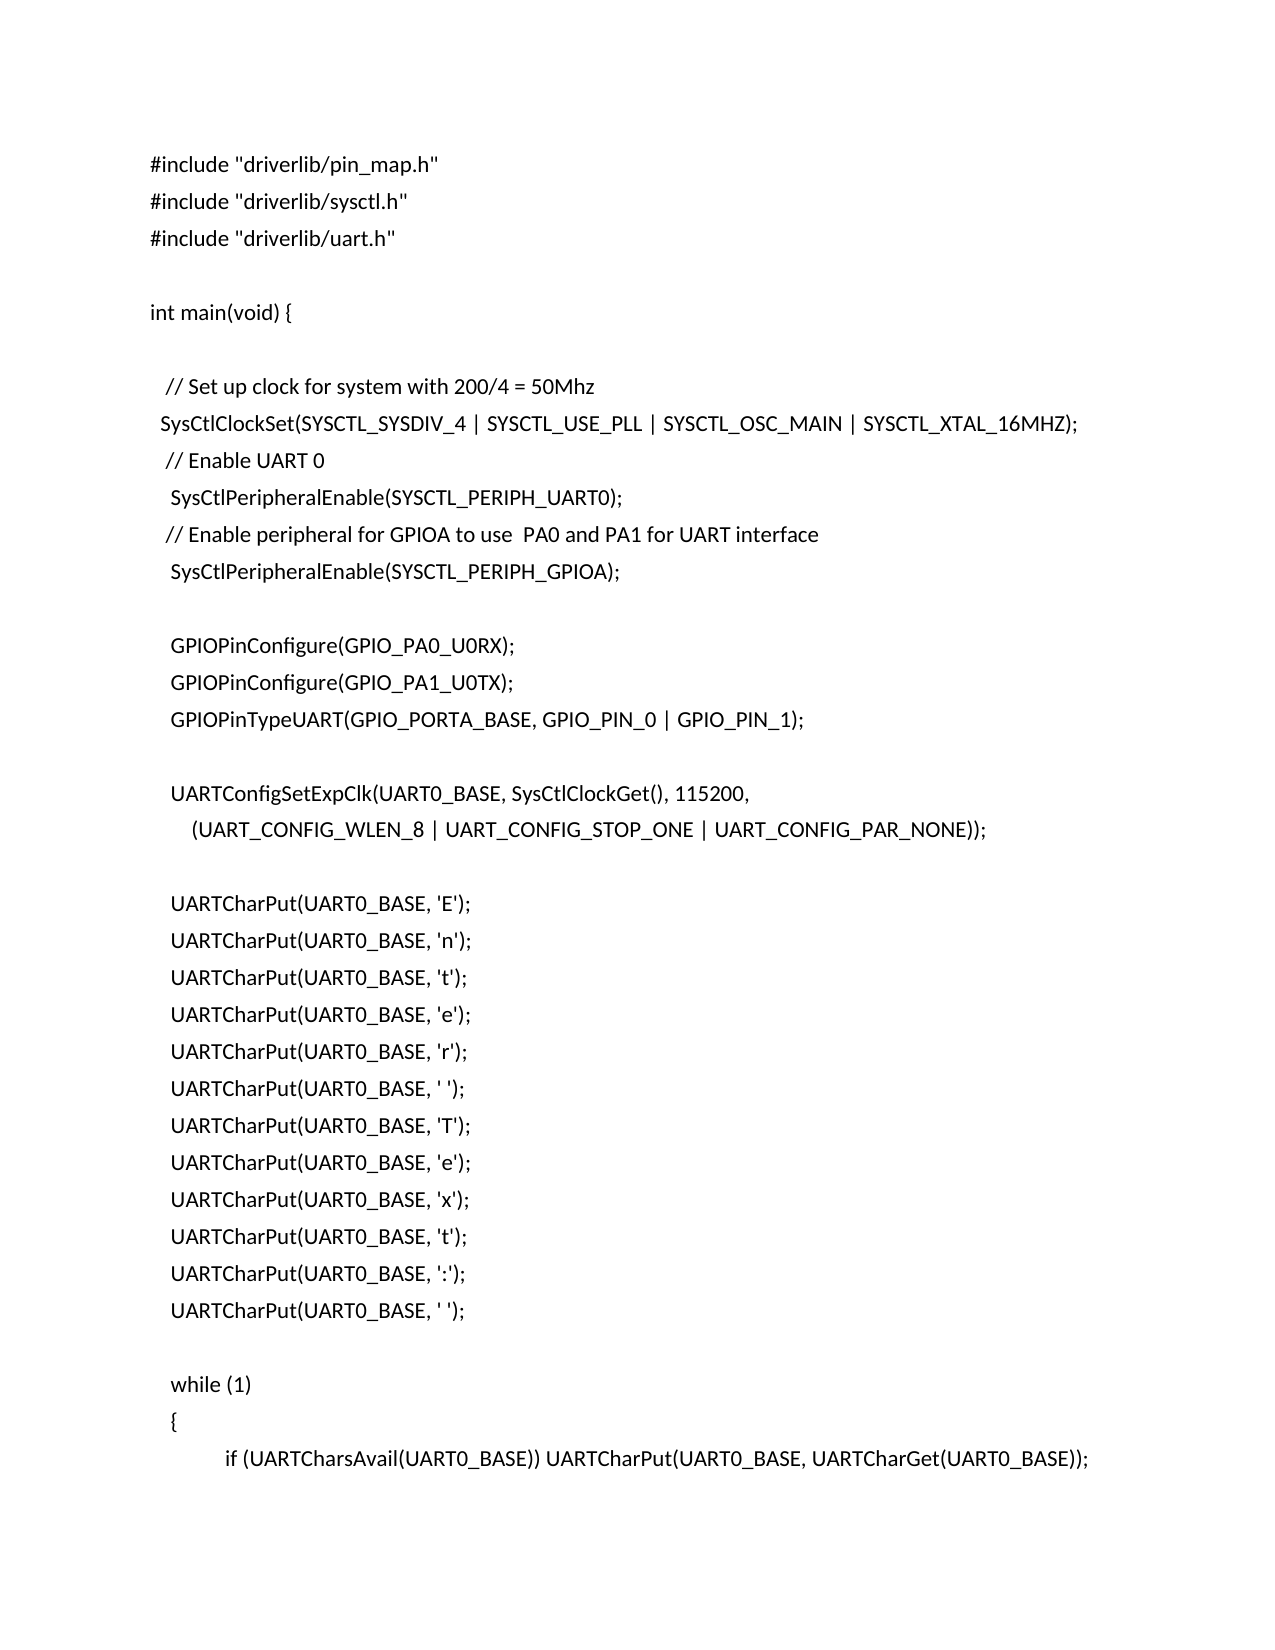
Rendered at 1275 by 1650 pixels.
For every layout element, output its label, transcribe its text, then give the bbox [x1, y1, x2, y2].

text UARTConfigSetExpClk(UART0_BASE, SysCtlClockGet(), 115200, [150, 779, 1125, 807]
text // Set up clock for system with 200/4 = 50Mhz [150, 372, 1125, 400]
text #include "driverlib/uart.h" [150, 224, 1125, 252]
text { [150, 1407, 1125, 1435]
text GPIOPinConfigure(GPIO_PA0_U0RX); [150, 631, 1125, 659]
text UARTCharPut(UART0_BASE, ' '); [150, 1074, 1125, 1102]
text UARTCharPut(UART0_BASE, 't'); [150, 1222, 1125, 1250]
text SysCtlPeripheralEnable(SYSCTL_PERIPH_GPIOA); [150, 557, 1125, 585]
text UARTCharPut(UART0_BASE, ' '); [150, 1296, 1125, 1324]
text #include "driverlib/sysctl.h" [150, 187, 1125, 215]
text SysCtlPeripheralEnable(SYSCTL_PERIPH_UART0); [150, 483, 1125, 511]
text UARTCharPut(UART0_BASE, 'E'); [150, 889, 1125, 918]
text if (UARTCharsAvail(UART0_BASE)) UARTCharPut(UART0_BASE, UARTCharGet(UART0_BASE)); [150, 1444, 1125, 1472]
text (UART_CONFIG_WLEN_8 | UART_CONFIG_STOP_ONE | UART_CONFIG_PAR_NONE)); [150, 816, 1125, 844]
text GPIOPinConfigure(GPIO_PA1_U0TX); [150, 668, 1125, 696]
text UARTCharPut(UART0_BASE, 'n'); [150, 927, 1125, 954]
text GPIOPinTypeUART(GPIO_PORTA_BASE, GPIO_PIN_0 | GPIO_PIN_1); [150, 705, 1125, 733]
text // Enable peripheral for GPIOA to use PA0 and PA1 for UART interface [150, 520, 1125, 548]
text UARTCharPut(UART0_BASE, 'e'); [150, 1001, 1125, 1028]
text int main(void) { [150, 298, 1125, 326]
text // Enable UART 0 [150, 446, 1125, 474]
text UARTCharPut(UART0_BASE, 't'); [150, 963, 1125, 992]
text UARTCharPut(UART0_BASE, 'e'); [150, 1148, 1125, 1176]
text while (1) [150, 1370, 1125, 1398]
text UARTCharPut(UART0_BASE, 'T'); [150, 1111, 1125, 1139]
text UARTCharPut(UART0_BASE, 'x'); [150, 1185, 1125, 1213]
text SysCtlClockSet(SYSCTL_SYSDIV_4 | SYSCTL_USE_PLL | SYSCTL_OSC_MAIN | SYSCTL_XTAL_16MHZ); [150, 409, 1125, 437]
text UARTCharPut(UART0_BASE, 'r'); [150, 1037, 1125, 1066]
text UARTCharPut(UART0_BASE, ':'); [150, 1259, 1125, 1287]
text #include "driverlib/pin_map.h" [150, 150, 1125, 178]
